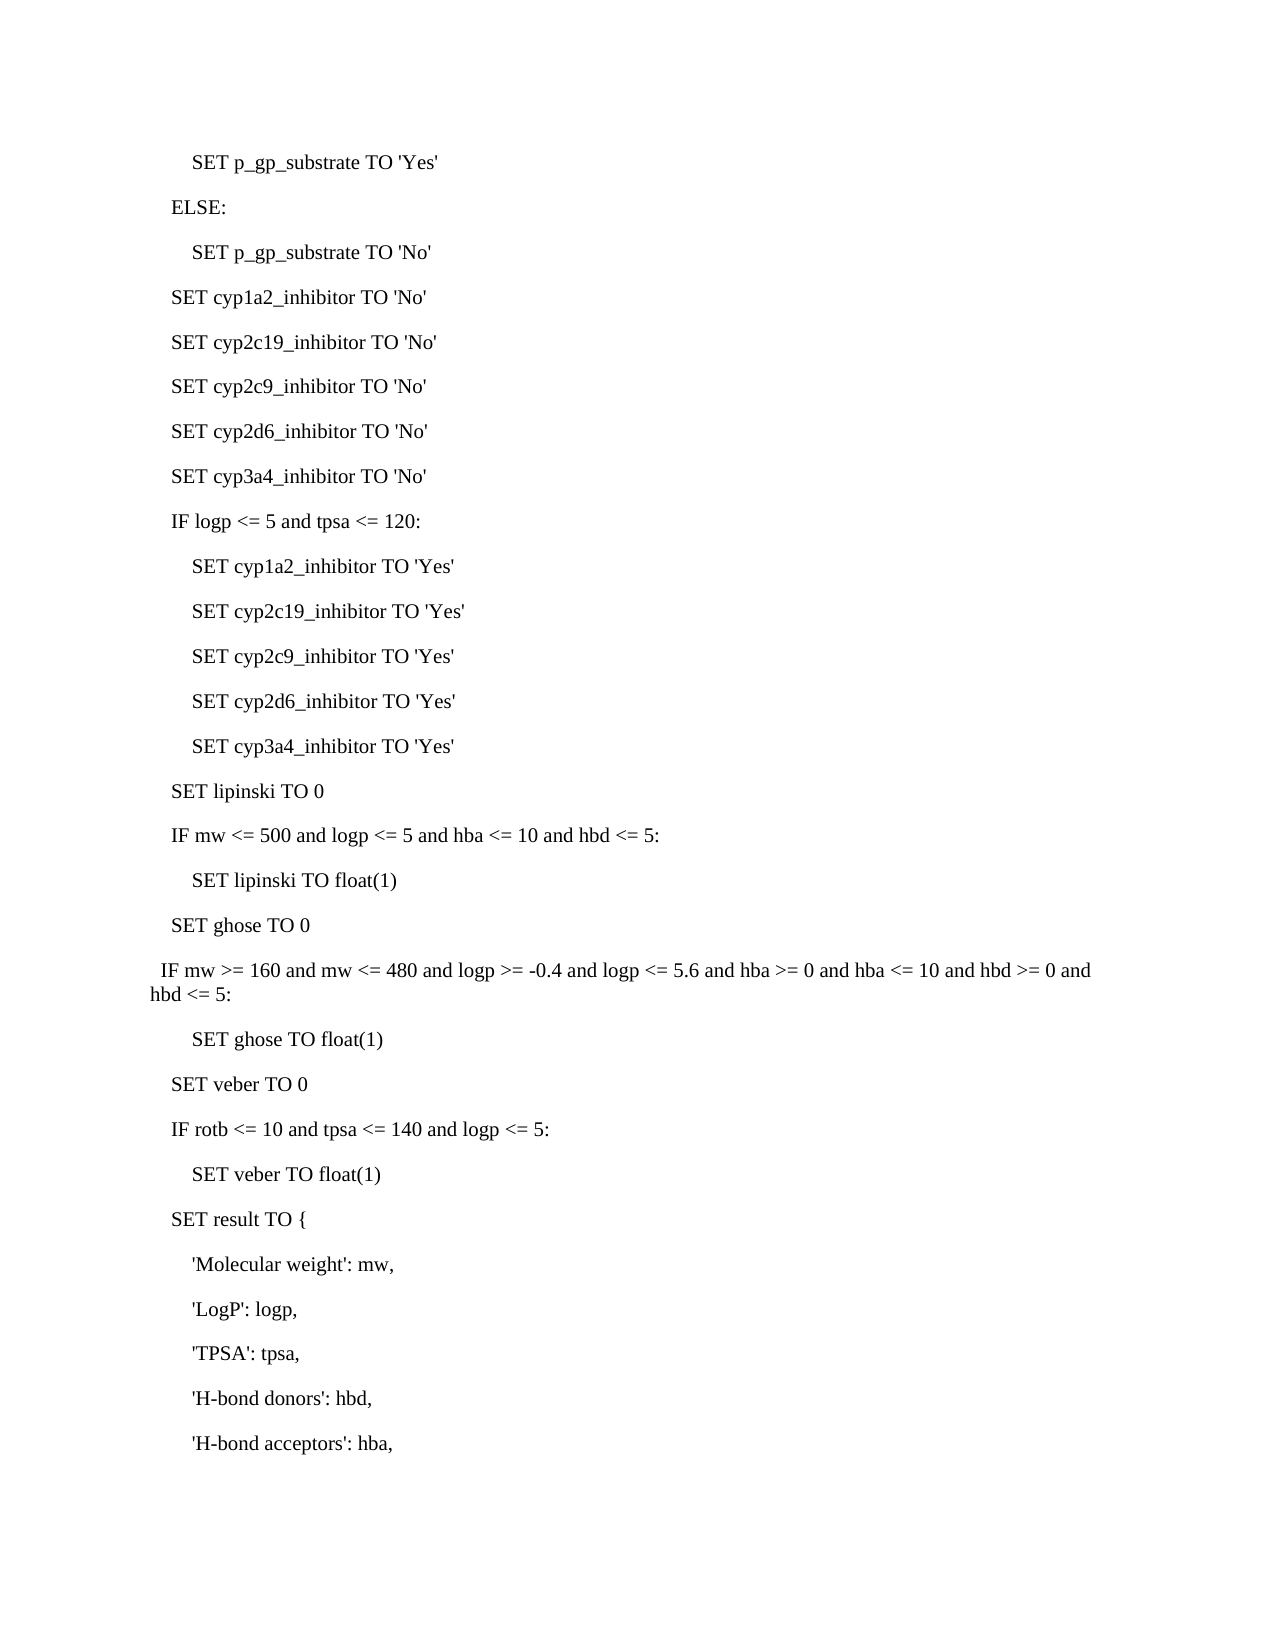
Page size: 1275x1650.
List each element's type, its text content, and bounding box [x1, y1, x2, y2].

text 'LogP': logp, [150, 1296, 1125, 1321]
text SET p_gp_substrate TO 'No' [150, 240, 1125, 264]
text ELSE: [150, 195, 1125, 219]
text SET cyp2c19_inhibitor TO 'Yes' [150, 599, 1125, 623]
text SET cyp3a4_inhibitor TO 'No' [150, 464, 1125, 488]
text SET cyp2c9_inhibitor TO 'Yes' [150, 644, 1125, 668]
text IF mw <= 500 and logp <= 5 and hba <= 10 and hbd <= 5: [150, 823, 1125, 847]
text SET cyp3a4_inhibitor TO 'Yes' [150, 734, 1125, 758]
text SET veber TO 0 [150, 1072, 1125, 1096]
text SET cyp2d6_inhibitor TO 'No' [150, 419, 1125, 443]
text SET cyp2c9_inhibitor TO 'No' [150, 374, 1125, 398]
text 'H-bond donors': hbd, [150, 1386, 1125, 1410]
text SET ghose TO float(1) [150, 1027, 1125, 1051]
text 'Molecular weight': mw, [150, 1252, 1125, 1276]
text IF rotb <= 10 and tpsa <= 140 and logp <= 5: [150, 1117, 1125, 1141]
text SET lipinski TO float(1) [150, 868, 1125, 892]
text SET cyp2d6_inhibitor TO 'Yes' [150, 689, 1125, 713]
text SET veber TO float(1) [150, 1162, 1125, 1186]
text SET cyp2c19_inhibitor TO 'No' [150, 329, 1125, 354]
text IF logp <= 5 and tpsa <= 120: [150, 509, 1125, 533]
text 'TPSA': tpsa, [150, 1341, 1125, 1365]
text SET cyp1a2_inhibitor TO 'No' [150, 285, 1125, 309]
text IF mw >= 160 and mw <= 480 and logp >= -0.4 and logp <= 5.6 and hba >= 0 and hba <= 10 and hbd >= 0 and hbd <= 5: [150, 958, 1125, 1006]
text SET result TO { [150, 1207, 1125, 1231]
text 'H-bond acceptors': hba, [150, 1431, 1125, 1455]
text SET lipinski TO 0 [150, 778, 1125, 803]
text SET ghose TO 0 [150, 913, 1125, 937]
text SET p_gp_substrate TO 'Yes' [150, 150, 1125, 174]
text SET cyp1a2_inhibitor TO 'Yes' [150, 554, 1125, 578]
